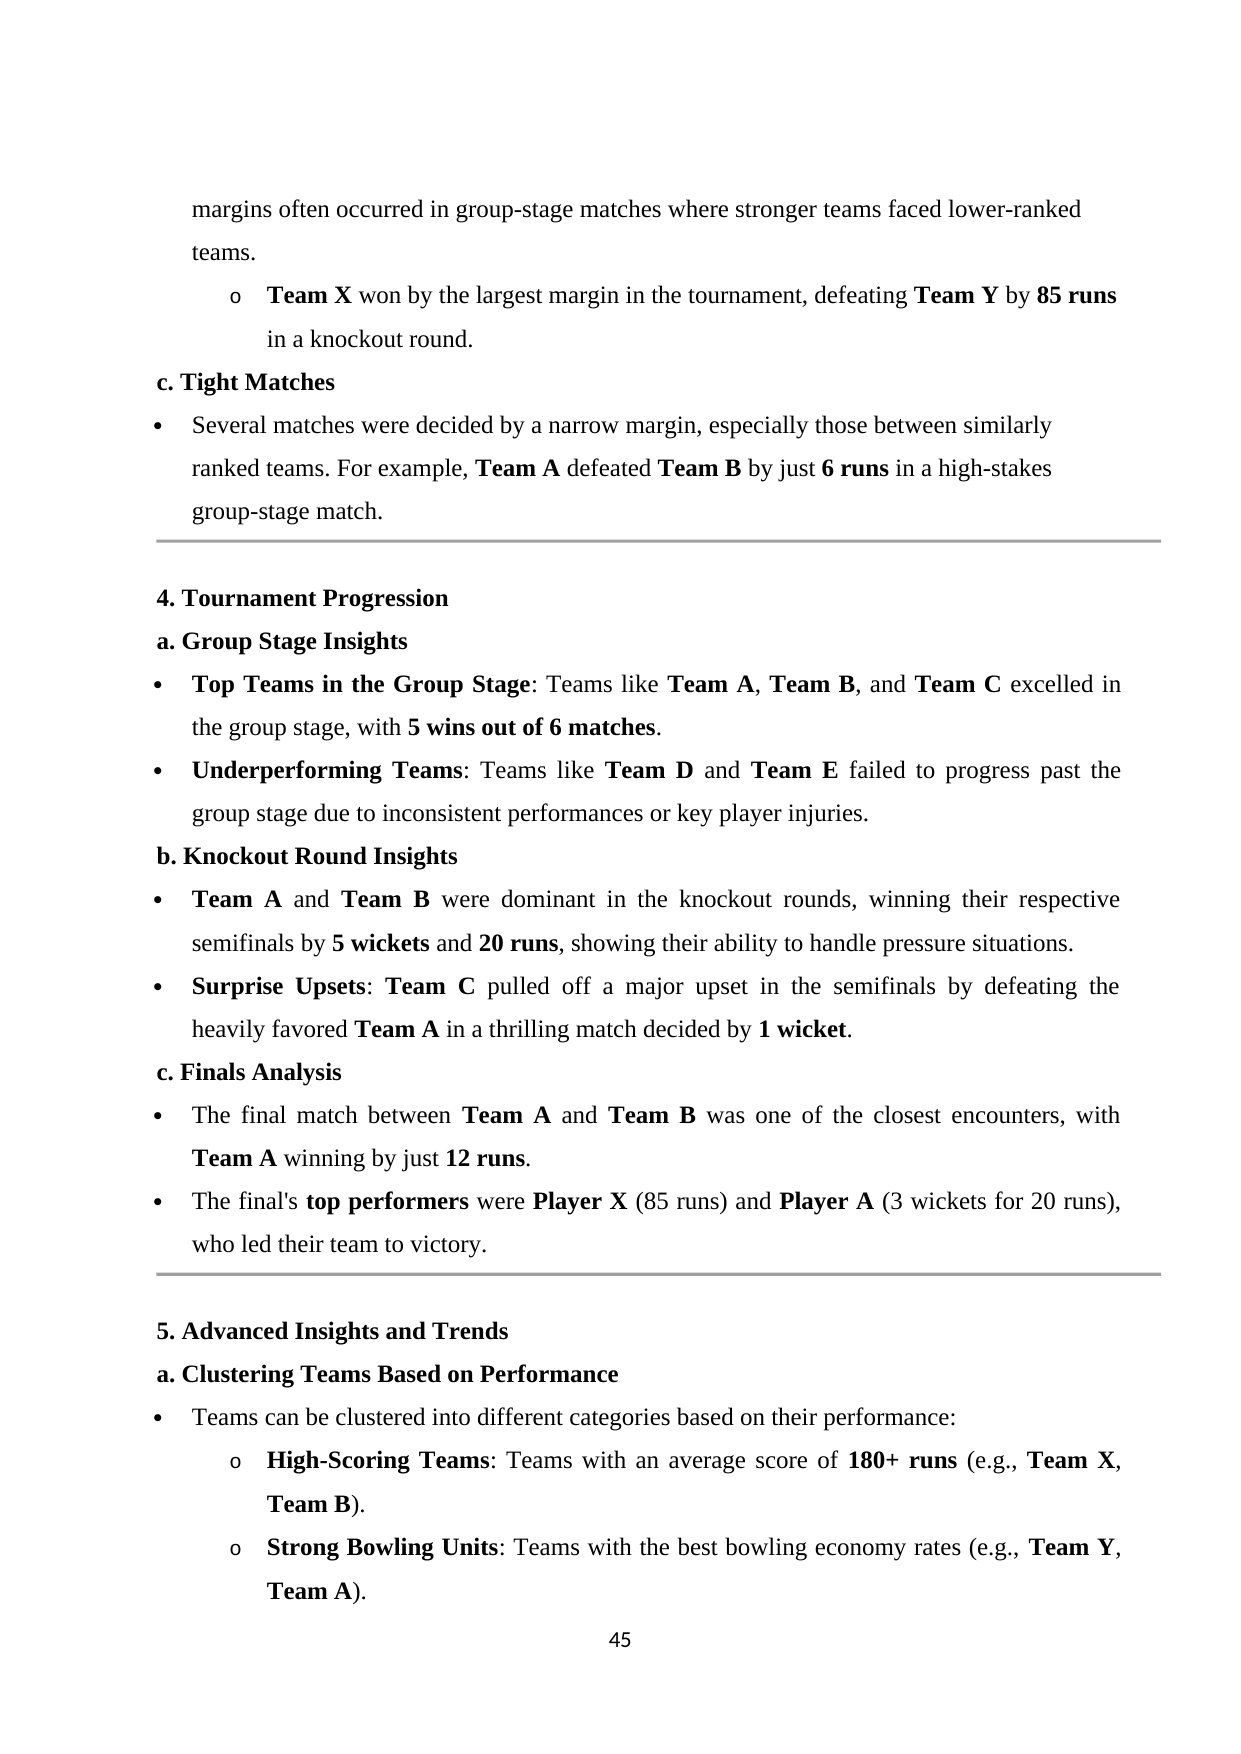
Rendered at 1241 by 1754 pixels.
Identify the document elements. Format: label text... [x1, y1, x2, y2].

list Top Teams in the Group Stage: Teams like Team A, Team B, and Team C excelled in the group stage, with 5 wins out of 6 matches. [154, 669, 1121, 741]
text a. Group Stage Insights [156, 626, 1121, 654]
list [154, 194, 1121, 266]
list The final match between Team A and Team B was one of the closest encounters, with Team A winning by just 12 runs. [154, 1100, 1121, 1172]
text b. Knockout Round Insights [156, 841, 1121, 870]
list Surprise Upsets: Team C pulled off a major upset in the semifinals by defeating the heavily favored Team A in a thrilling match decided by 1 wicket. [154, 971, 1121, 1043]
text c. Tight Matches [156, 367, 1121, 396]
text 4. Tournament Progression [156, 583, 1121, 611]
text c. Finals Analysis [156, 1057, 1121, 1086]
list Underperforming Teams: Teams like Team D and Team E failed to progress past the group stage due to inconsistent performances or key player injuries. [154, 755, 1121, 827]
list Teams can be clustered into different categories based on their performance: [154, 1402, 1121, 1431]
list Team X won by the largest margin in the tournament, defeating Team Y by 85 runs in a knockout round. [229, 280, 1121, 353]
list Several matches were decided by a narrow margin, especially those between similarly ranked teams. For example, Team A defeated Team B by just 6 runs in a high-stakes group-stage match. [154, 410, 1121, 525]
text a. Clustering Teams Based on Performance [156, 1359, 1121, 1388]
list High-Scoring Teams: Teams with an average score of 180+ runs (e.g., Team X, Team B). [229, 1445, 1121, 1518]
list Strong Bowling Units: Teams with the best bowling economy rates (e.g., Team Y, Team A). [229, 1532, 1121, 1605]
text 5. Advanced Insights and Trends [156, 1316, 1121, 1344]
list Team A and Team B were dominant in the knockout rounds, winning their respective semifinals by 5 wickets and 20 runs, showing their ability to handle pressure situations. [154, 884, 1121, 956]
list The final's top performers were Player X (85 runs) and Player A (3 wickets for 20 runs), who led their team to victory. [154, 1186, 1121, 1258]
